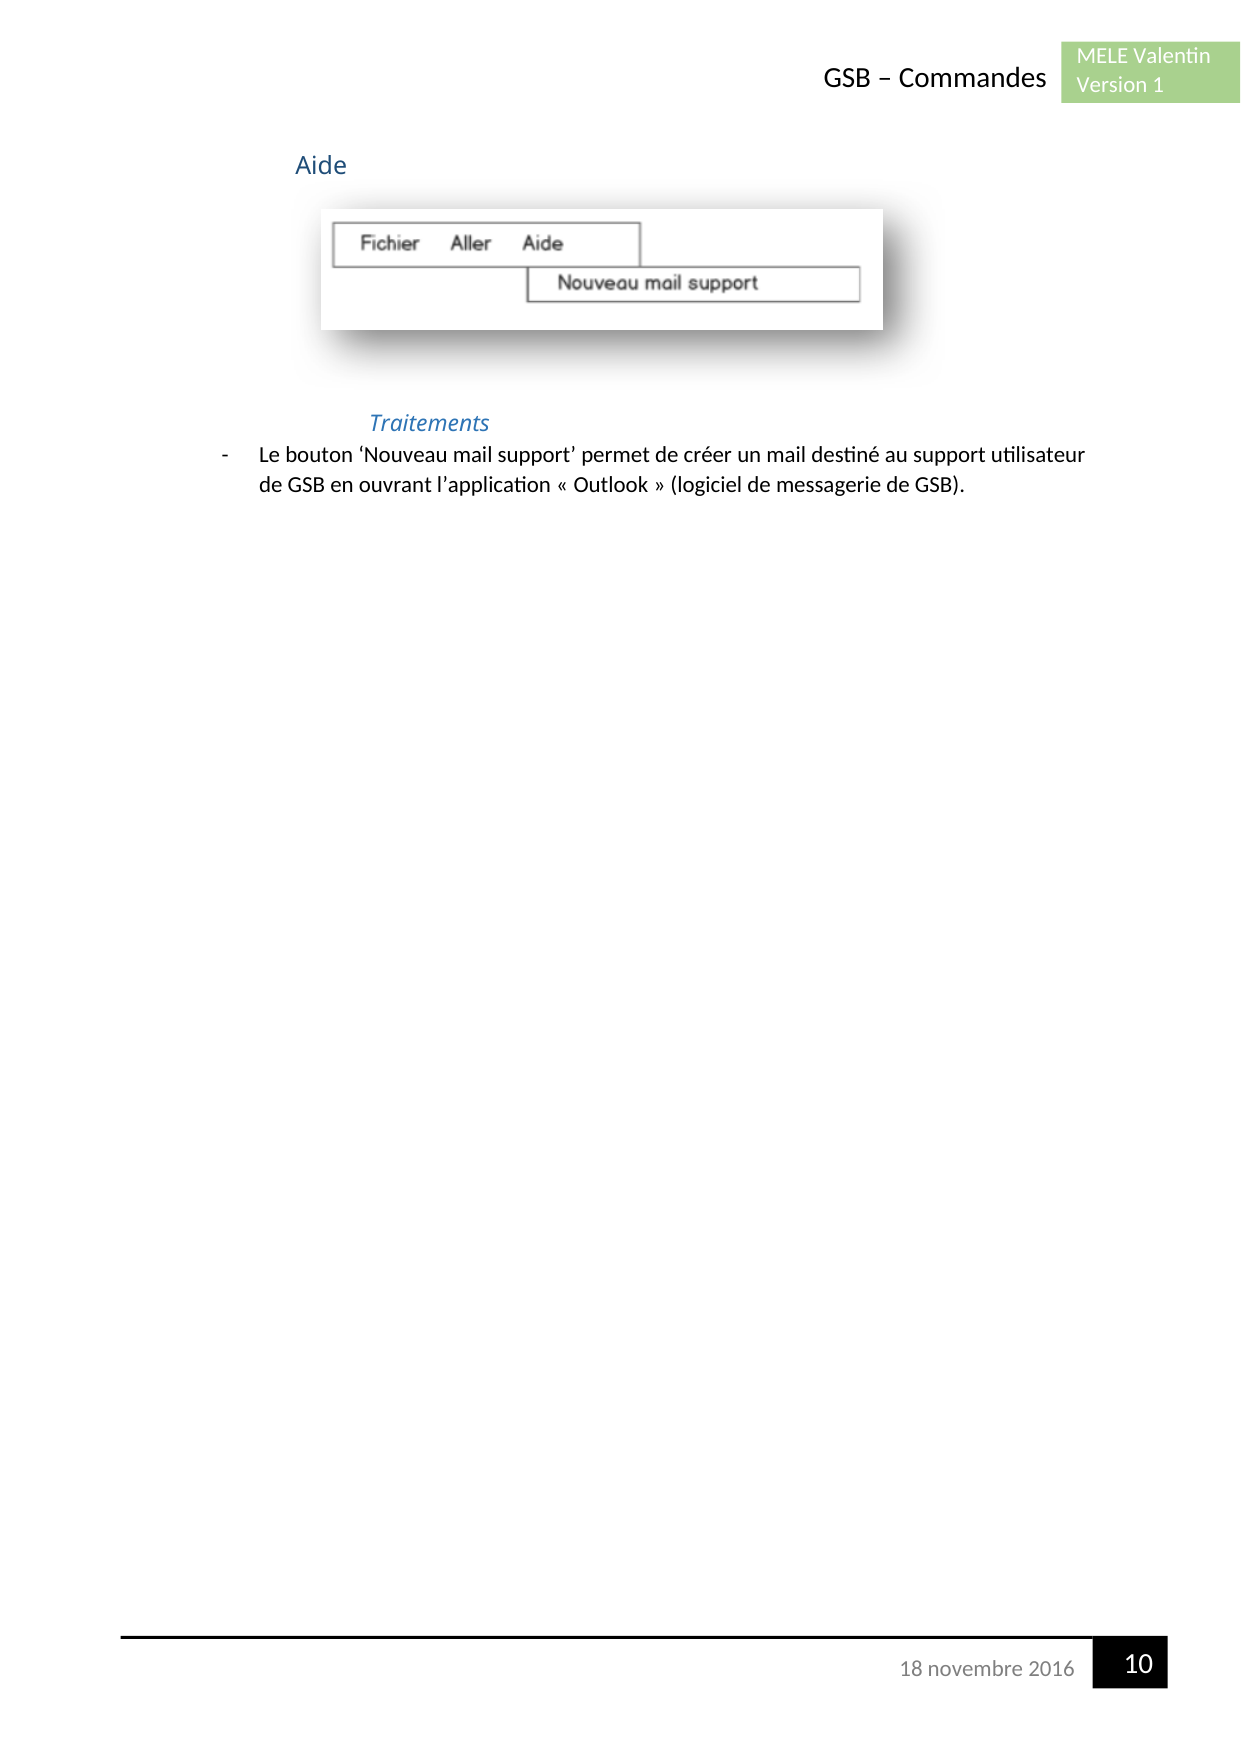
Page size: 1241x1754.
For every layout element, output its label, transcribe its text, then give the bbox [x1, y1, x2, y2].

subtitle Traitements [148, 406, 1093, 438]
subtitle Aide [148, 148, 1093, 182]
list Le bouton ‘Nouveau mail support’ permet de créer un mail destiné au support utilisateur de GSB en ouvrant l’application « Outlook » (logiciel de messagerie de GSB). [221, 440, 1093, 498]
picture [321, 209, 883, 330]
